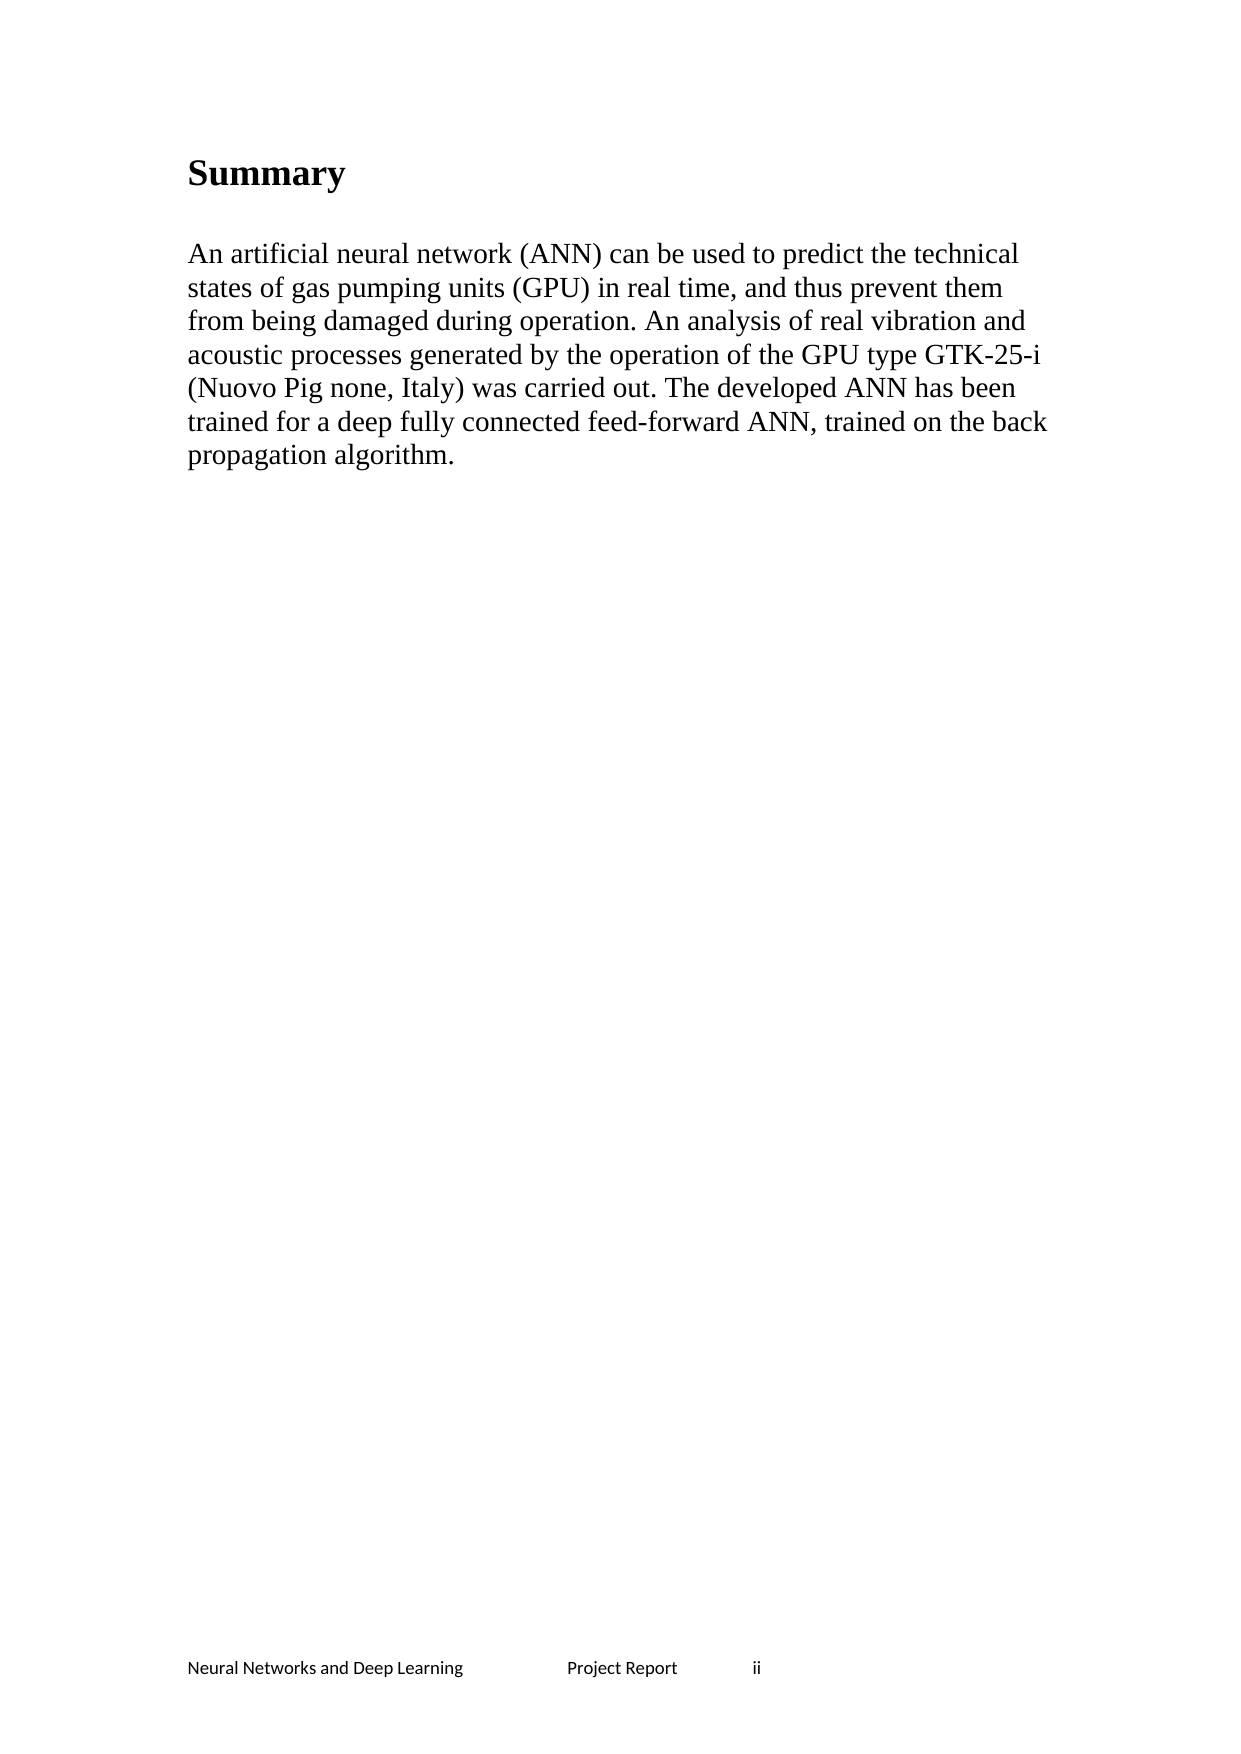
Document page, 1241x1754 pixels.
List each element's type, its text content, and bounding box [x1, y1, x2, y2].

text Summary [187, 150, 1053, 193]
text An artificial neural network (ANN) can be used to predict the technical states of gas pumping units (GPU) in real time, and thus prevent them from being damaged during operation. An analysis of real vibration and acoustic processes generated by the operation of the GPU type GTK-25-i (Nuovo Pig none, Italy) was carried out. The developed ANN has been trained for a deep fully connected feed-forward ANN, trained on the back propagation algorithm. [187, 236, 1053, 471]
